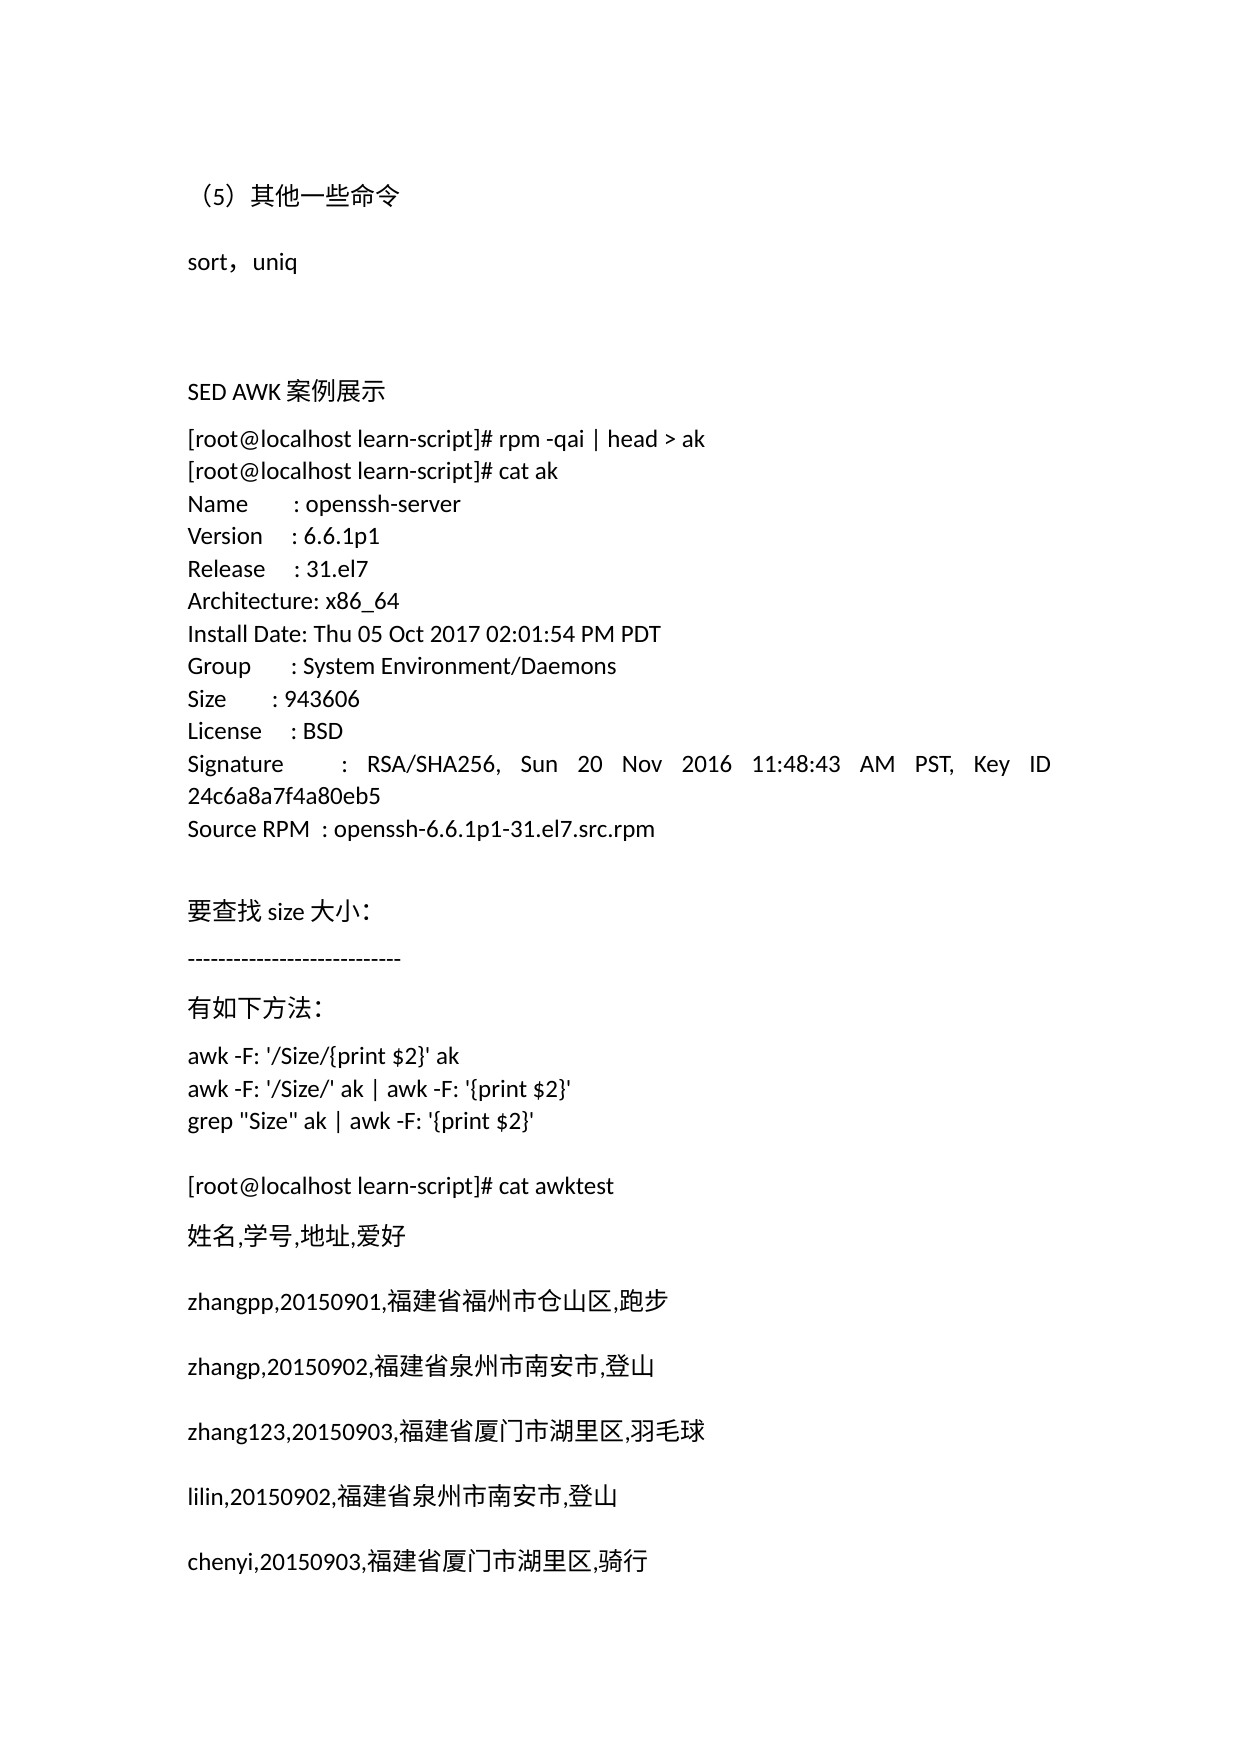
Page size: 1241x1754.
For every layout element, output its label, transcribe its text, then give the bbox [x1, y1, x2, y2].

text Group : System Environment/Daemons [187, 649, 1053, 682]
text ---------------------------- [187, 942, 1053, 974]
text sort，uniq [187, 227, 1053, 292]
text Architecture: x86_64 [187, 584, 1053, 617]
text awk -F: '/Size/{print $2}' ak [187, 1039, 1053, 1072]
text zhang123,20150903,福建省厦门市湖里区,羽毛球 [187, 1397, 1053, 1462]
text Version : 6.6.1p1 [187, 519, 1053, 552]
text grep "Size" ak | awk -F: '{print $2}' [187, 1104, 1053, 1137]
text chenyi,20150903,福建省厦门市湖里区,骑行 [187, 1527, 1053, 1592]
text Release : 31.el7 [187, 552, 1053, 584]
text 要查找size大小： [187, 877, 1053, 942]
text （5）其他一些命令 [187, 162, 1053, 227]
text lilin,20150902,福建省泉州市南安市,登山 [187, 1462, 1053, 1527]
text [root@localhost learn-script]# rpm -qai | head > ak [187, 422, 1053, 454]
text Signature : RSA/SHA256, Sun 20 Nov 2016 11:48:43 AM PST, Key ID 24c6a8a7f4a80eb5 [187, 747, 1053, 812]
text [root@localhost learn-script]# cat awktest [187, 1169, 1053, 1202]
text zhangp,20150902,福建省泉州市南安市,登山 [187, 1332, 1053, 1397]
text [root@localhost learn-script]# cat ak [187, 454, 1053, 487]
text zhangpp,20150901,福建省福州市仓山区,跑步 [187, 1267, 1053, 1332]
text Name : openssh-server [187, 487, 1053, 519]
text awk -F: '/Size/' ak | awk -F: '{print $2}' [187, 1072, 1053, 1104]
text 姓名,学号,地址,爱好 [187, 1202, 1053, 1267]
text SED AWK案例展示 [187, 357, 1053, 422]
text Size : 943606 [187, 682, 1053, 714]
text Install Date: Thu 05 Oct 2017 02:01:54 PM PDT [187, 617, 1053, 649]
text Source RPM : openssh-6.6.1p1-31.el7.src.rpm [187, 812, 1053, 844]
text License : BSD [187, 714, 1053, 747]
text 有如下方法： [187, 974, 1053, 1039]
